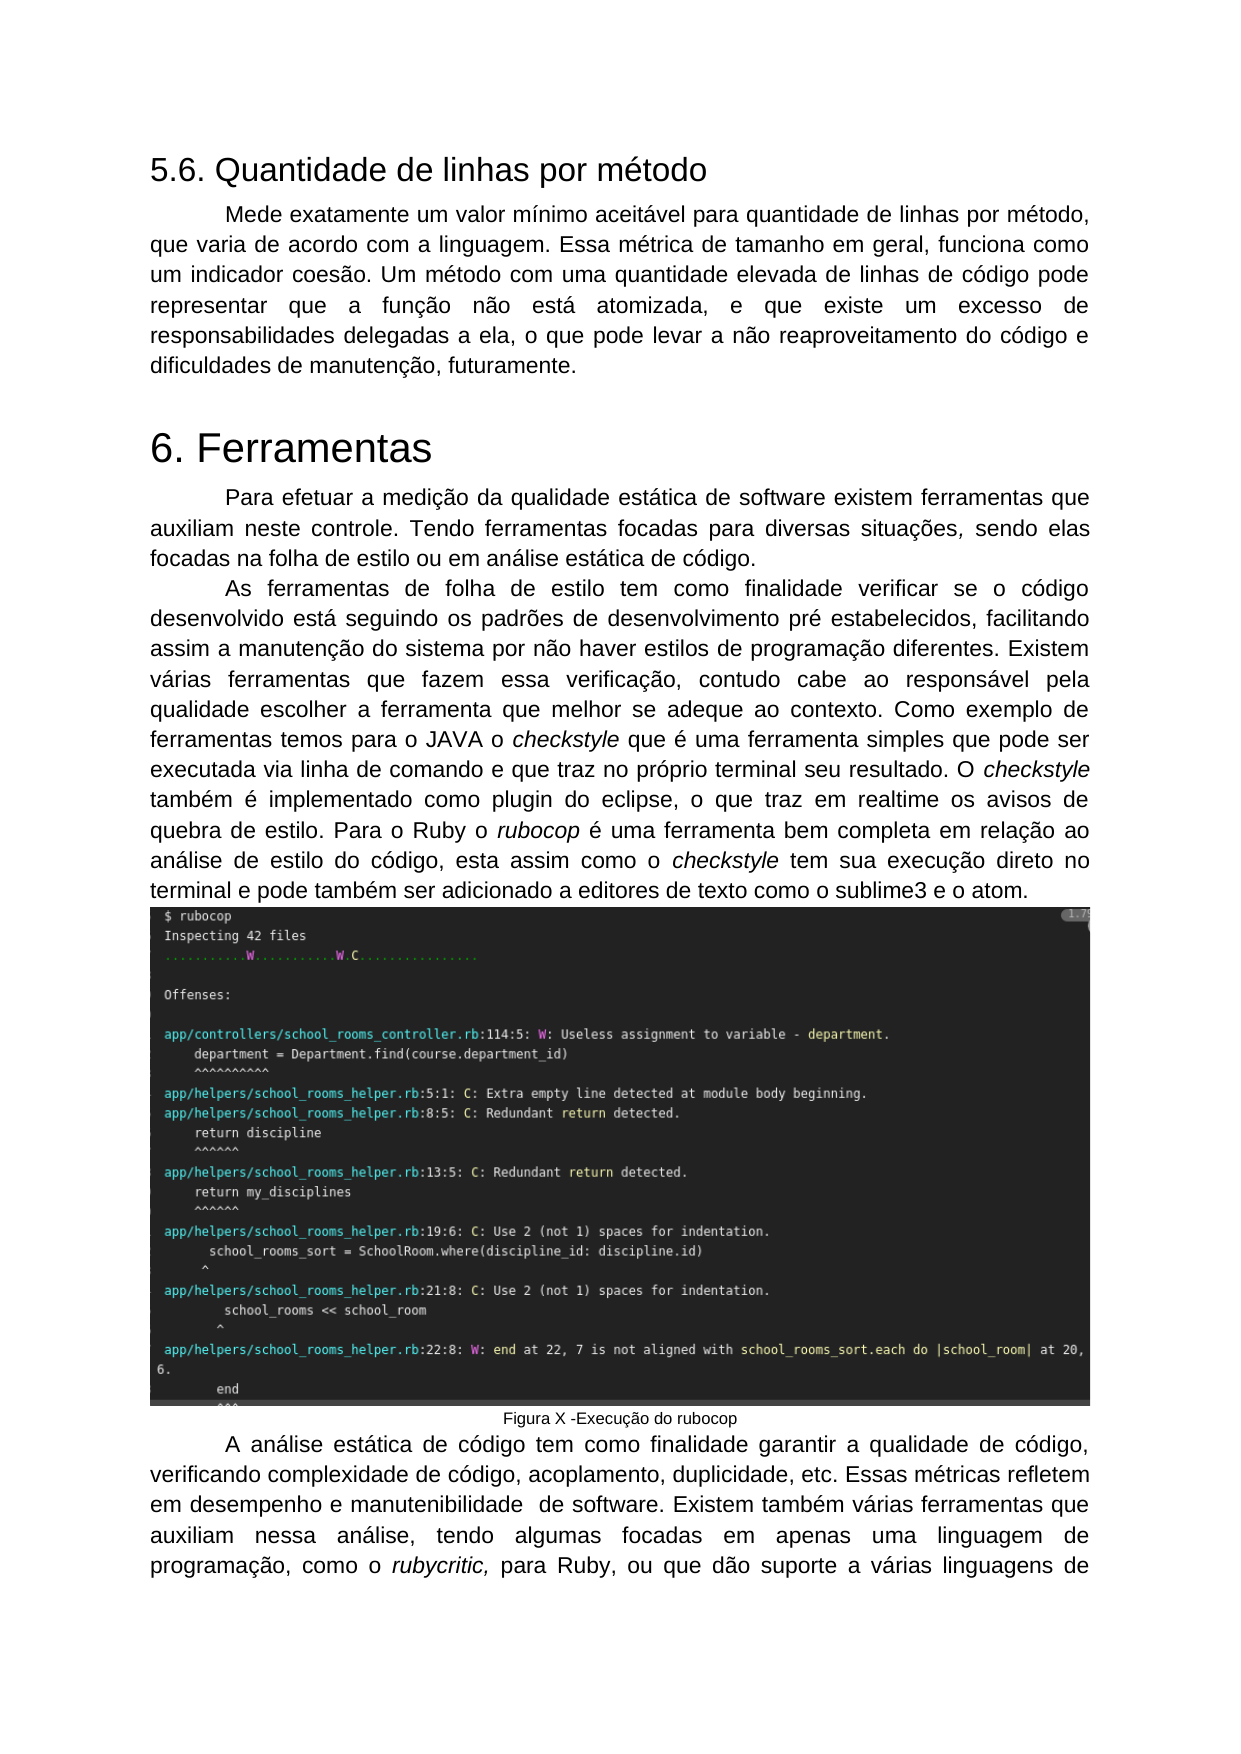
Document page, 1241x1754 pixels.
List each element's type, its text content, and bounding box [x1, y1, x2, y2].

text Mede exatamente um valor mínimo aceitável para quantidade de linhas por método, que varia de acordo com a linguagem. Essa métrica de tamanho em geral, funciona como um indicador coesão. Um método com uma quantidade elevada de linhas de código pode representar que a função não está atomizada, e que existe um excesso de responsabilidades delegadas a ela, o que pode levar a não reaproveitamento do código e dificuldades de manutenção, futuramente. [150, 201, 1090, 378]
text Figura X -Execução do rubocop [150, 1409, 1090, 1428]
subtitle 6. Ferramentas [150, 424, 1090, 472]
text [150, 1431, 1090, 1578]
text Para efetuar a medição da qualidade estática de software existem ferramentas que auxiliam neste controle. Tendo ferramentas focadas para diversas situações, sendo elas focadas na folha de estilo ou em análise estática de código. [150, 484, 1090, 571]
text As ferramentas de folha de estilo tem como finalidade verificar se o código desenvolvido está seguindo os padrões de desenvolvimento pré estabelecidos, facilitando assim a manutenção do sistema por não haver estilos de programação diferentes. Existem várias ferramentas que fazem essa verificação, contudo cabe ao responsável pela qualidade escolher a ferramenta que melhor se adeque ao contexto. Como exemplo de ferramentas temos para o JAVA o checkstyle que é uma ferramenta simples que pode ser executada via linha de comando e que traz no próprio terminal seu resultado. O checkstyle também é implementado como plugin do eclipse, o que traz em realtime os avisos de quebra de estilo. Para o Ruby o rubocop é uma ferramenta bem completa em relação ao análise de estilo do código, esta assim como o checkstyle tem sua execução direto no terminal e pode também ser adicionado a editores de texto como o sublime3 e o atom. [150, 575, 1090, 903]
subtitle 5.6. Quantidade de linhas por método [150, 150, 1090, 188]
picture [150, 907, 1091, 1406]
